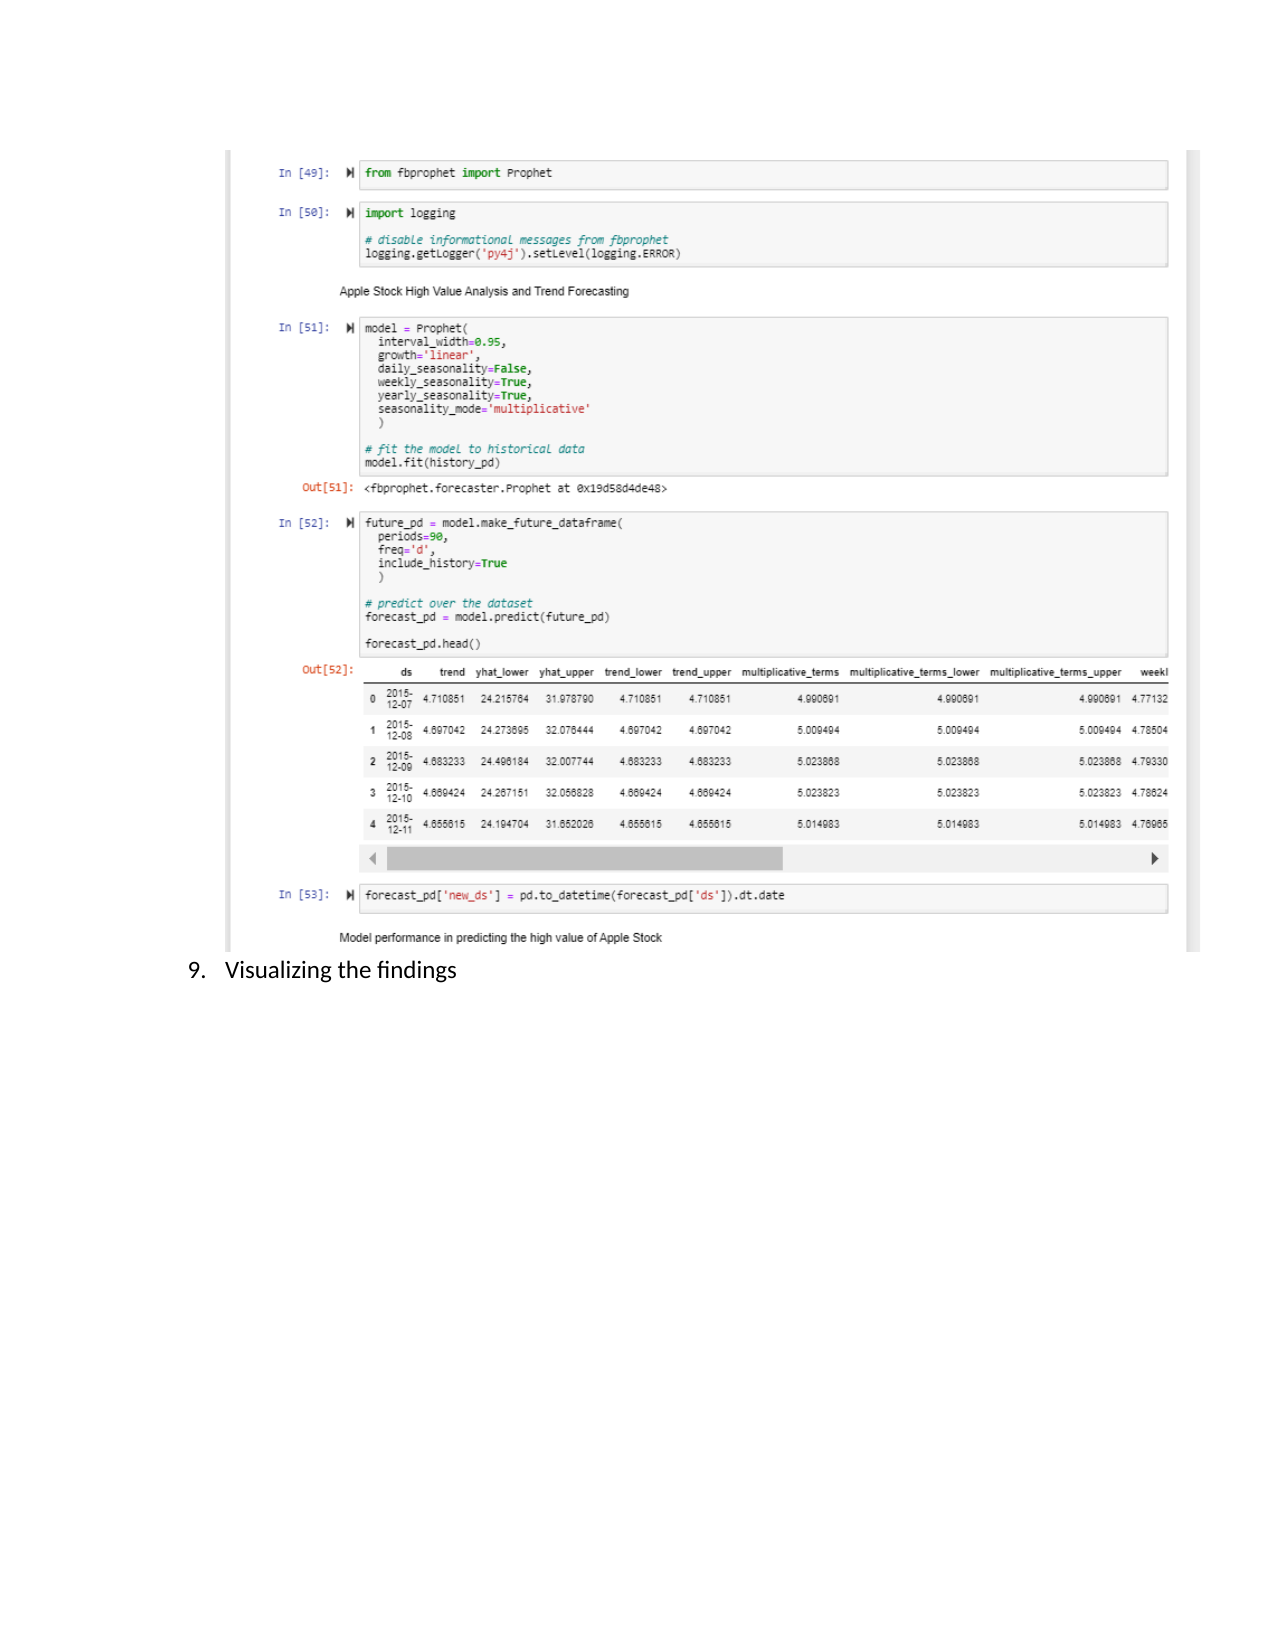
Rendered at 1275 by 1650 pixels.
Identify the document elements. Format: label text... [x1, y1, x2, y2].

list Visualizing the findings [187, 954, 1125, 984]
picture [225, 150, 1200, 952]
